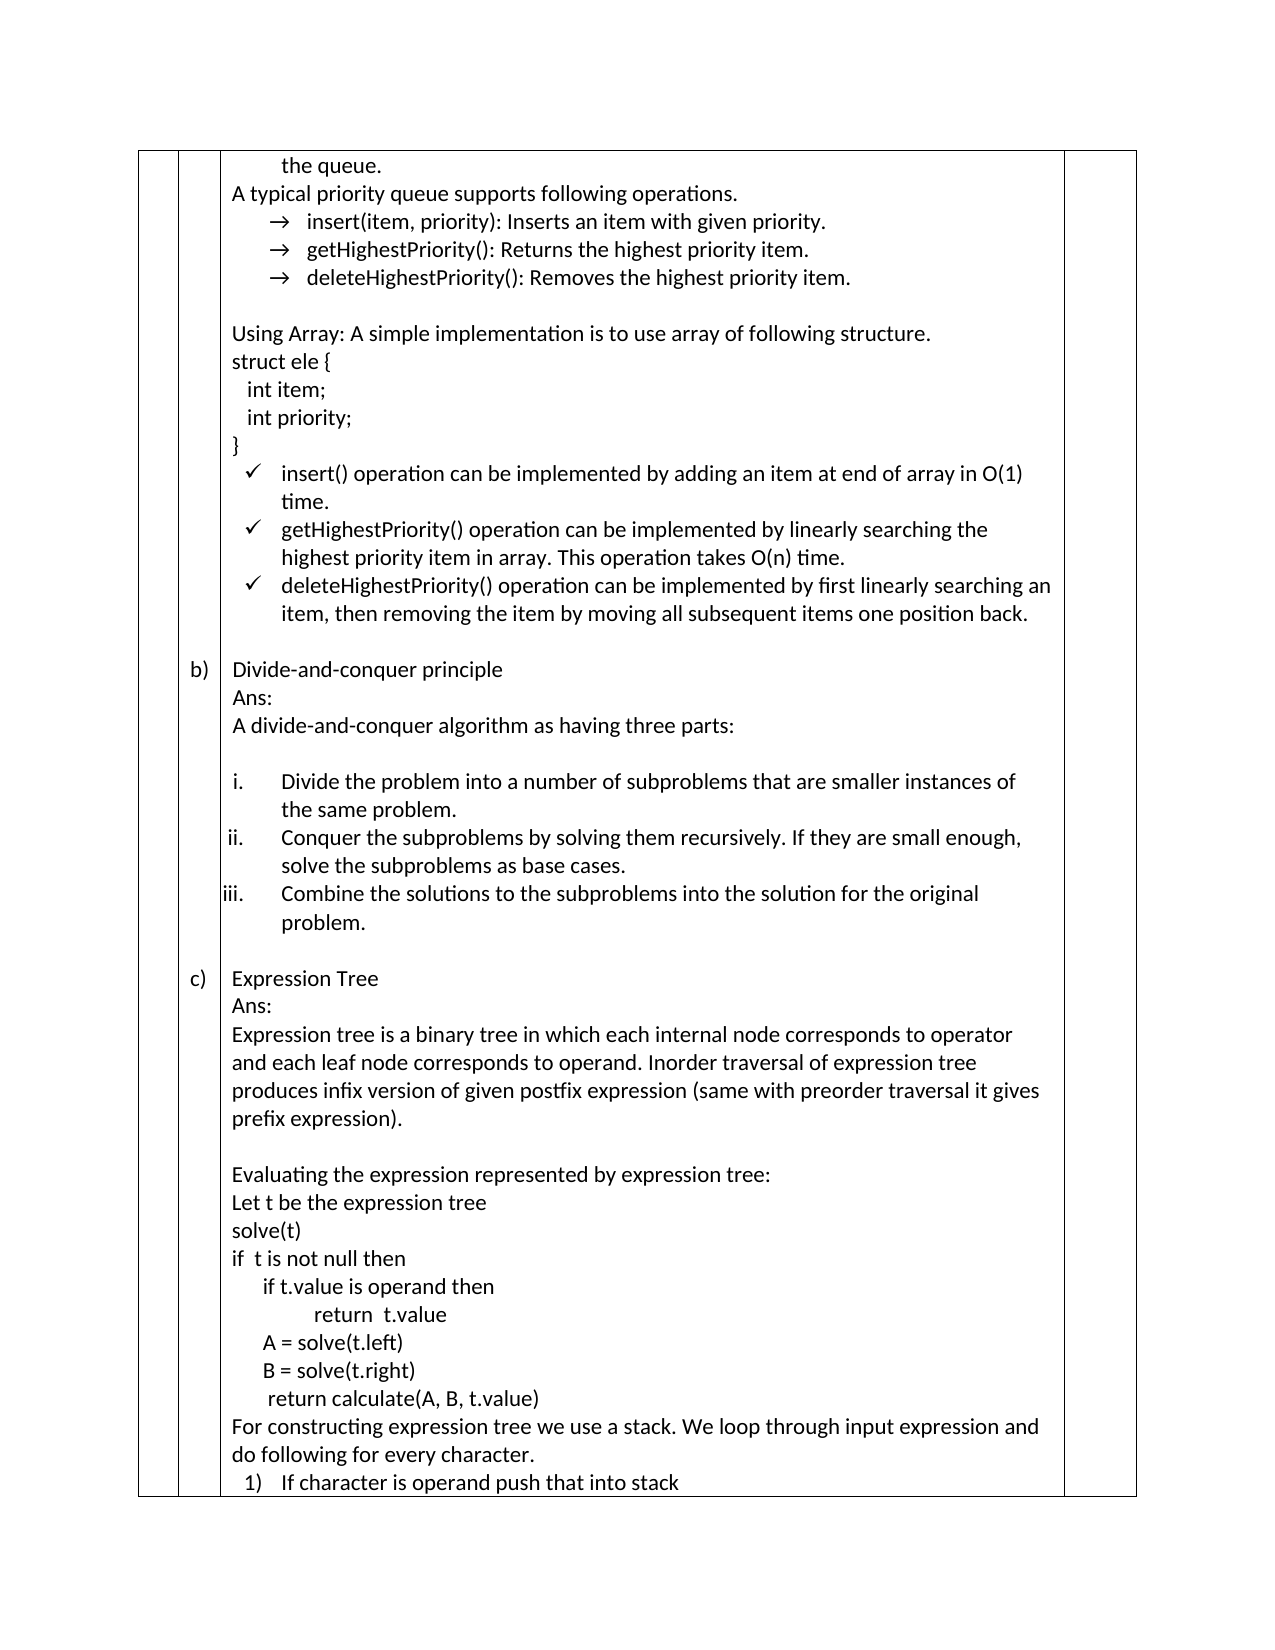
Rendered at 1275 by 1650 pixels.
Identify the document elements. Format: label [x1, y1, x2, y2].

table_header [139, 151, 178, 1496]
table_header [179, 151, 220, 1496]
table_header [1065, 151, 1136, 1496]
table_header [221, 151, 1064, 1496]
